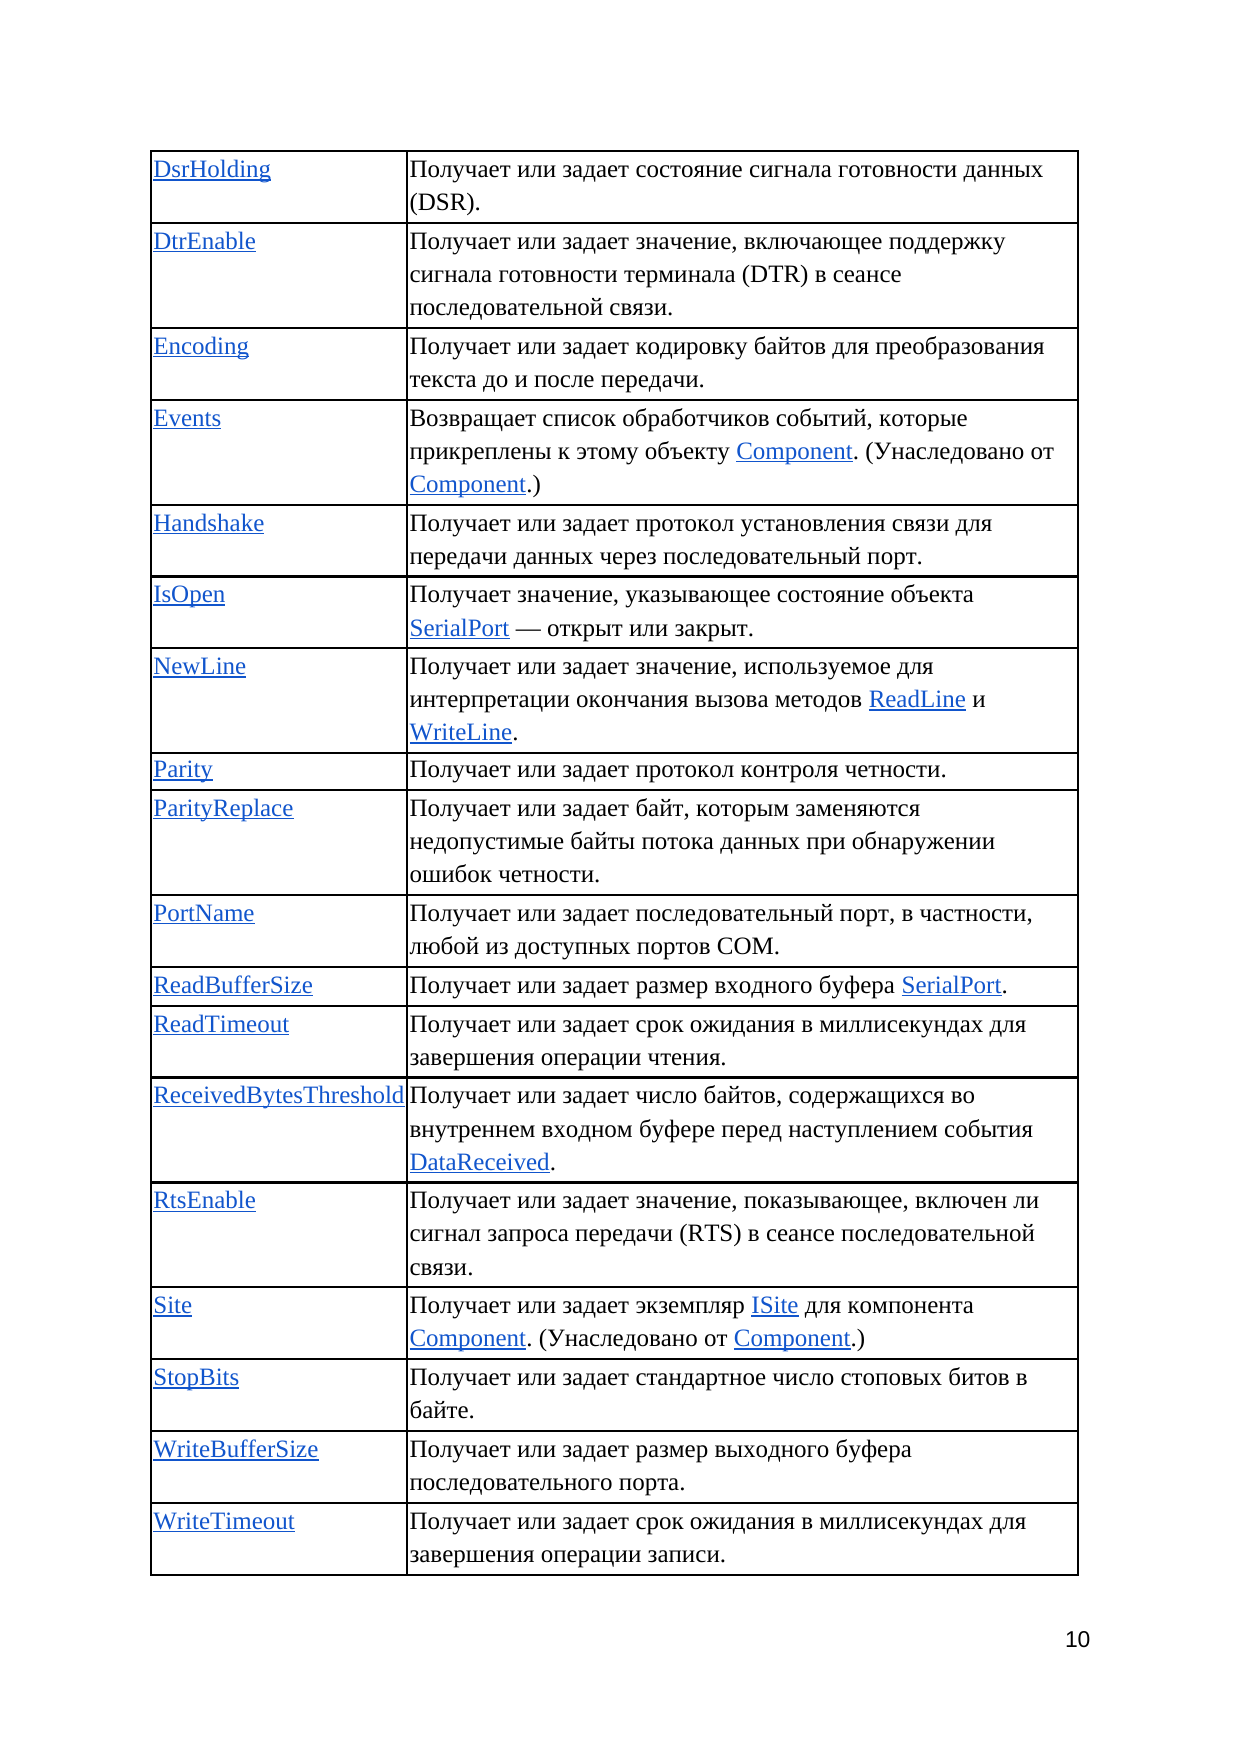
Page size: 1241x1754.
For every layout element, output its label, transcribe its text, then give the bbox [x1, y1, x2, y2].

table_cell Получает или задает срок ожидания в миллисекундах для завершения операции записи. [408, 1504, 1077, 1574]
table_cell Получает или задает размер входного буфера SerialPort. [408, 968, 1077, 1004]
table_cell Получает или задает стандартное число стоповых битов в байте. [408, 1360, 1077, 1430]
table_cell Получает или задает протокол контроля четности. [408, 754, 1077, 789]
table_cell Encoding [152, 329, 406, 399]
table_cell ReadBufferSize [152, 968, 406, 1004]
table_cell Получает или задает кодировку байтов для преобразования текста до и после передачи. [408, 329, 1077, 399]
table_cell Получает или задает срок ожидания в миллисекундах для завершения операции чтения. [408, 1007, 1077, 1076]
table_cell Получает или задает размер выходного буфера последовательного порта. [408, 1432, 1077, 1502]
table_cell DsrHolding [152, 152, 406, 222]
table_cell ReceivedBytesThreshold [152, 1079, 406, 1181]
table_cell NewLine [152, 649, 406, 752]
table_cell Получает или задает значение, включающее поддержку сигнала готовности терминала (DTR) в сеансе последовательной связи. [408, 224, 1077, 327]
table_cell Handshake [152, 506, 406, 575]
table_cell ReadTimeout [152, 1007, 406, 1076]
table_cell Parity [152, 754, 406, 789]
table_cell Получает или задает последовательный порт, в частности, любой из доступных портов COM. [408, 896, 1077, 966]
table_cell DtrEnable [152, 224, 406, 327]
table_cell Получает или задает число байтов, содержащихся во внутреннем входном буфере перед наступлением события DataReceived. [408, 1079, 1077, 1181]
table_cell Получает или задает байт, которым заменяются недопустимые байты потока данных при обнаружении ошибок четности. [408, 791, 1077, 894]
table_cell Получает или задает протокол установления связи для передачи данных через последовательный порт. [408, 506, 1077, 575]
table_cell Получает значение, указывающее состояние объекта SerialPort — открыт или закрыт. [408, 578, 1077, 647]
table_cell IsOpen [152, 578, 406, 647]
table_cell Получает или задает значение, используемое для интерпретации окончания вызова методов ReadLine и WriteLine. [408, 649, 1077, 752]
table_cell WriteBufferSize [152, 1432, 406, 1502]
table_cell Site [152, 1288, 406, 1358]
table_cell Получает или задает состояние сигнала готовности данных (DSR). [408, 152, 1077, 222]
table_cell WriteTimeout [152, 1504, 406, 1574]
table_cell Events [152, 401, 406, 503]
table_cell RtsEnable [152, 1184, 406, 1286]
table_cell PortName [152, 896, 406, 966]
table_cell StopBits [152, 1360, 406, 1430]
table_cell Получает или задает экземпляр ISite для компонента Component. (Унаследовано от Component.) [408, 1288, 1077, 1358]
table_cell ParityReplace [152, 791, 406, 894]
table_cell Получает или задает значение, показывающее, включен ли сигнал запроса передачи (RTS) в сеансе последовательной связи. [408, 1184, 1077, 1286]
table_cell Возвращает список обработчиков событий, которые прикреплены к этому объекту Component. (Унаследовано от Component.) [408, 401, 1077, 503]
